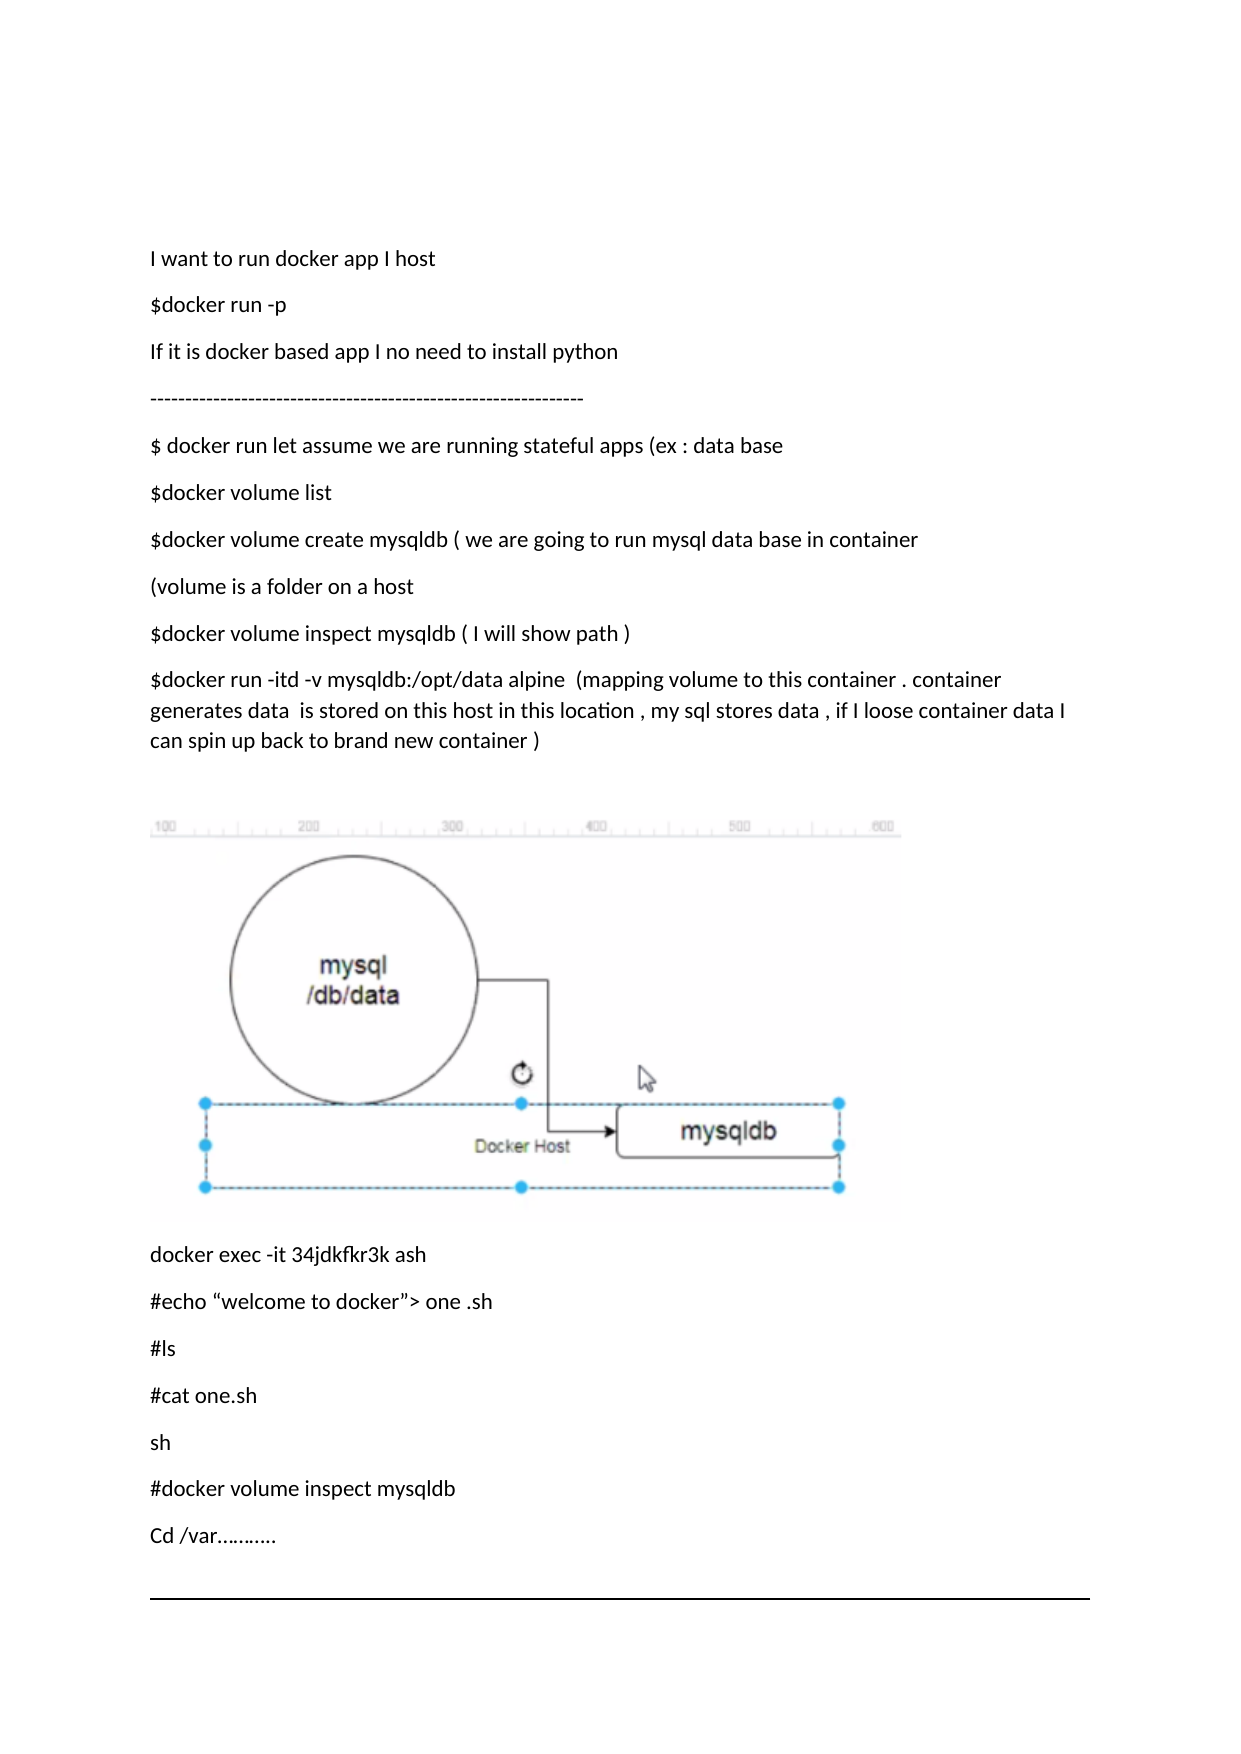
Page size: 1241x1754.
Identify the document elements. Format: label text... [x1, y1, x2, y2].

text docker exec -it 34jdkfkr3k ash [150, 1240, 1090, 1268]
text #echo “welcome to docker”> one .sh [150, 1287, 1090, 1315]
text (volume is a folder on a host [150, 572, 1090, 600]
text $ docker run let assume we are running stateful apps (ex : data base [150, 431, 1090, 459]
text I want to run docker app I host [150, 244, 1090, 272]
text #ls [150, 1334, 1090, 1362]
picture [150, 819, 902, 1222]
text If it is docker based app I no need to install python [150, 337, 1090, 366]
text $docker run -p [150, 291, 1090, 319]
text $docker volume list [150, 478, 1090, 506]
text #docker volume inspect mysqldb [150, 1474, 1090, 1503]
text $docker run -itd -v mysqldb:/opt/data alpine (mapping volume to this container . container generates data is stored on this host in this location , my sql stores data , if I loose container data I can spin up back to brand new container ) [150, 666, 1090, 754]
text #cat one.sh [150, 1381, 1090, 1409]
text -------------------------------------------------------------- [150, 384, 1090, 412]
text Cd /var……….. [150, 1521, 1090, 1549]
text $docker volume inspect mysqldb ( I will show path ) [150, 619, 1090, 647]
text sh [150, 1428, 1090, 1456]
text $docker volume create mysqldb ( we are going to run mysql data base in container [150, 525, 1090, 553]
